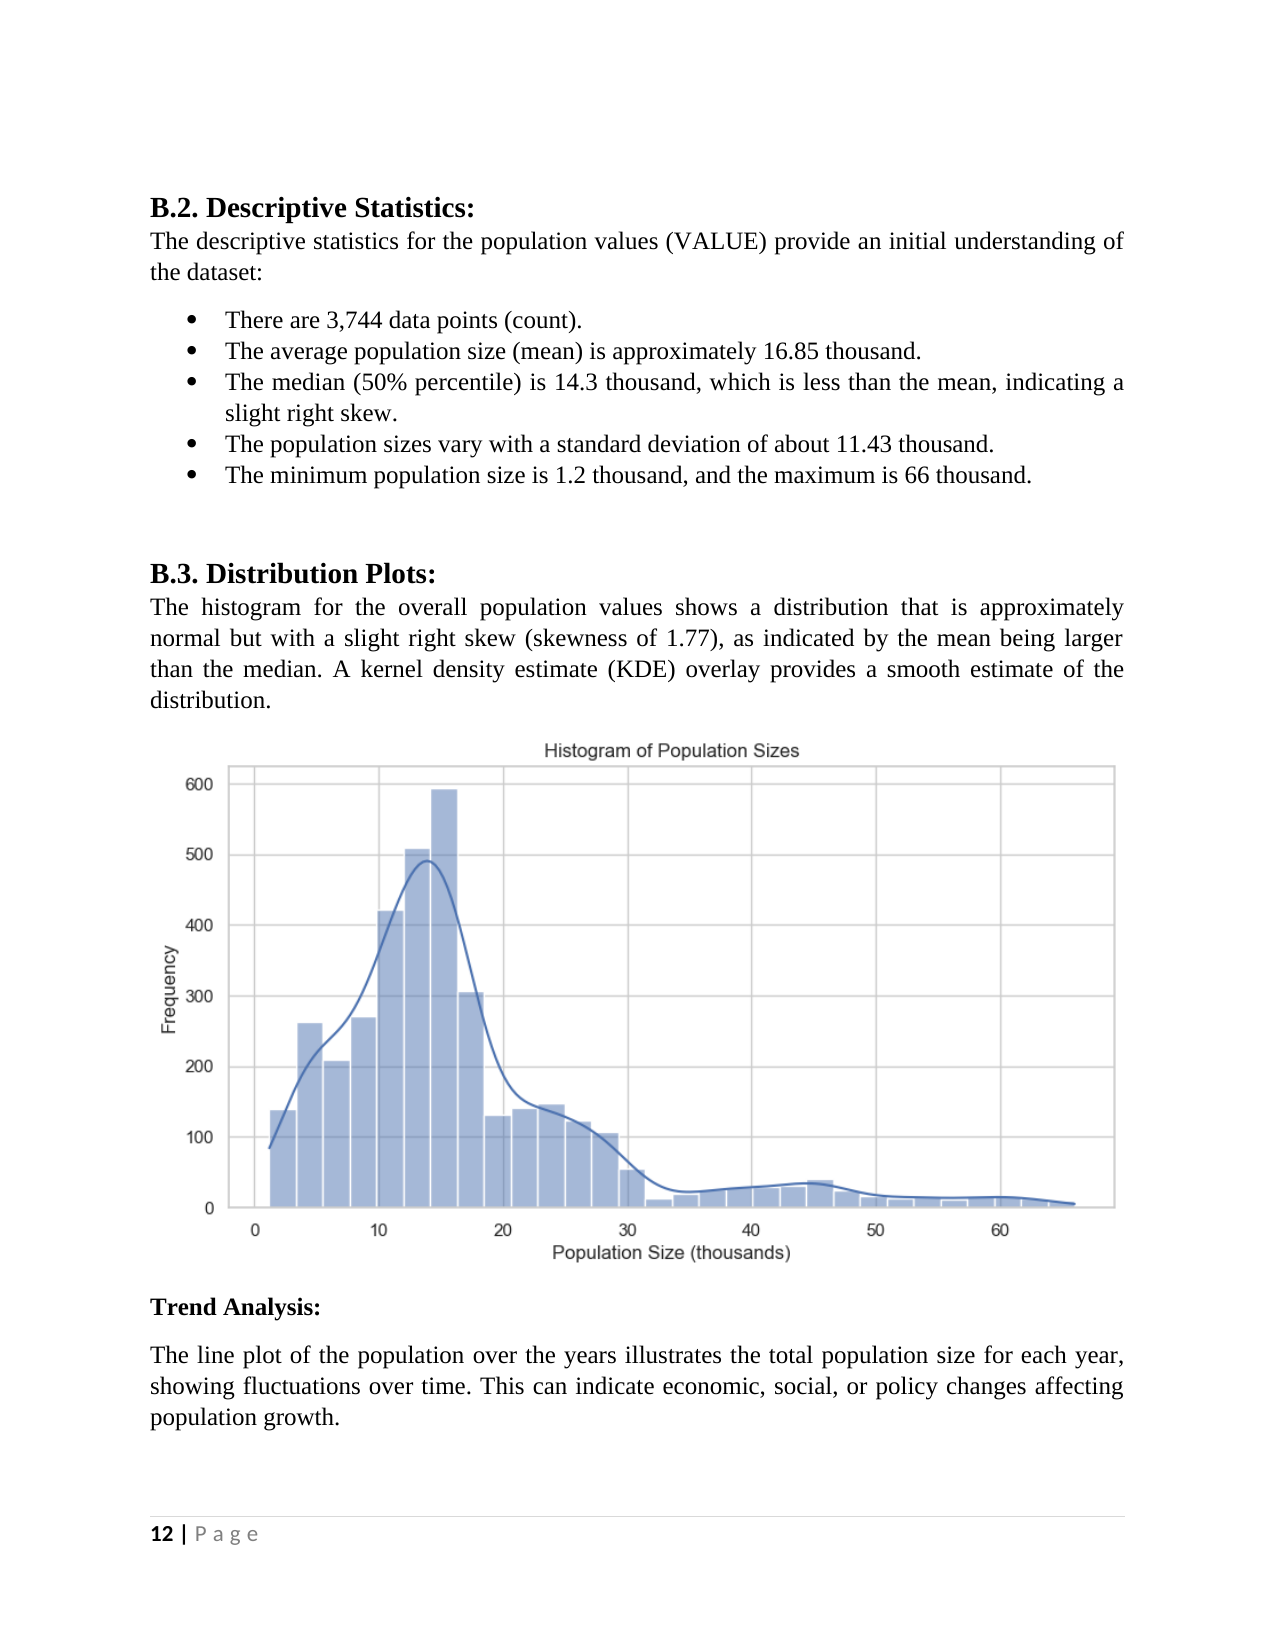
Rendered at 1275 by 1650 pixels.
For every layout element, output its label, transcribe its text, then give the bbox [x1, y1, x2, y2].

list The population sizes vary with a standard deviation of about 11.43 thousand. [187, 429, 1125, 458]
text The descriptive statistics for the population values (VALUE) provide an initial understanding of the dataset: [150, 226, 1125, 286]
list The minimum population size is 1.2 thousand, and the maximum is 66 thousand. [187, 460, 1125, 489]
picture [150, 732, 1125, 1274]
list There are 3,744 data points (count). [187, 305, 1125, 334]
list The median (50% percentile) is 14.3 thousand, which is less than the mean, indicating a slight right skew. [187, 367, 1125, 427]
subtitle B.3. Distribution Plots: [150, 556, 1125, 589]
text Trend Analysis: [150, 1292, 1125, 1321]
list The average population size (mean) is approximately 16.85 thousand. [187, 336, 1125, 365]
subtitle B.2. Descriptive Statistics: [150, 190, 1125, 224]
text The histogram for the overall population values shows a distribution that is approximately normal but with a slight right skew (skewness of 1.77), as indicated by the mean being larger than the median. A kernel density estimate (KDE) overlay provides a smooth estimate of the distribution. [150, 592, 1125, 714]
text The line plot of the population over the years illustrates the total population size for each year, showing fluctuations over time. This can indicate economic, social, or policy changes affecting population growth. [150, 1340, 1125, 1431]
